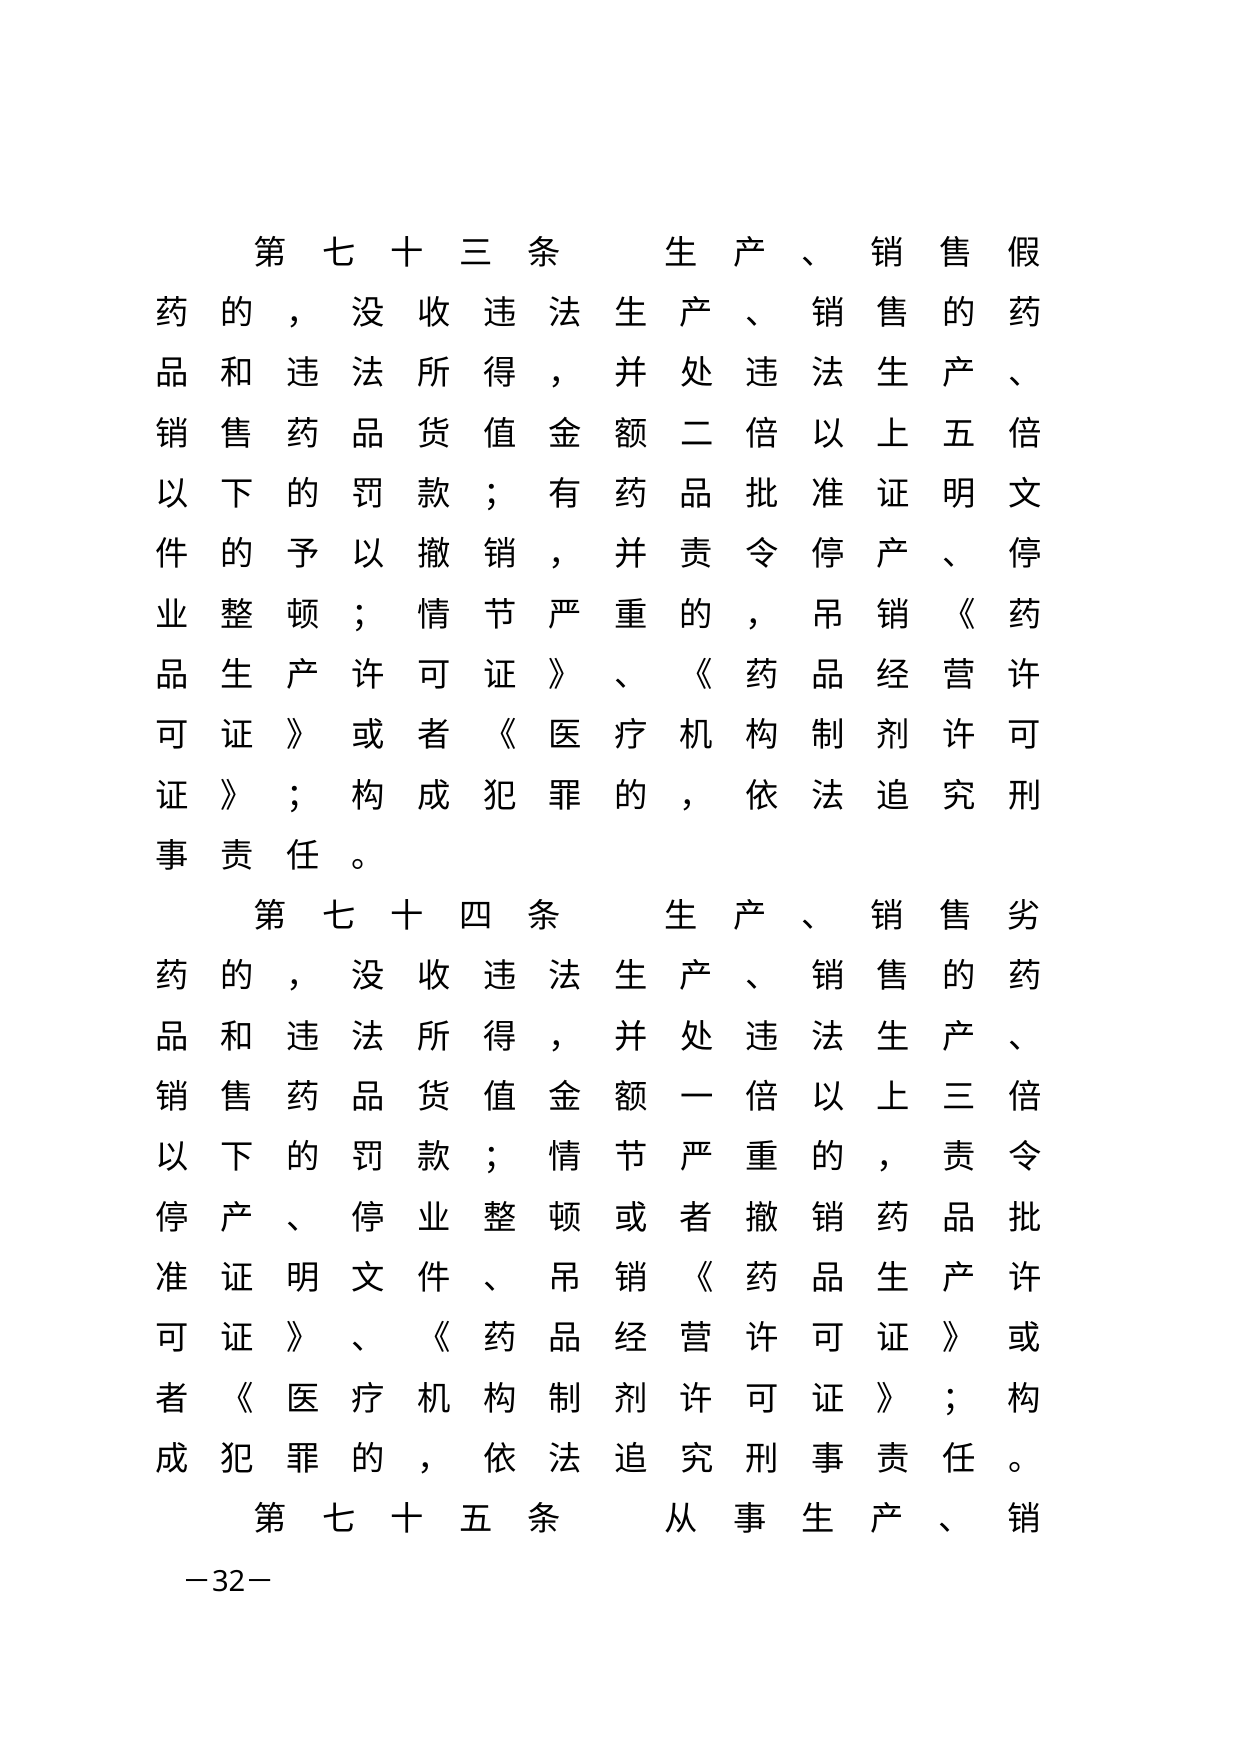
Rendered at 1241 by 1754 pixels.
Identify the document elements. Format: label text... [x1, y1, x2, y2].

text 第七十三条 生产、销售假药的，没收违法生产、销售的药品和违法所得，并处违法生产、销售药品货值金额二倍以上五倍以下的罚款；有药品批准证明文件的予以撤销，并责令停产、停业整顿；情节严重的，吊销《药品生产许可证》、《药品经营许可证》或者《医疗机构制剂许可证》；构成犯罪的，依法追究刑事责任。 [155, 219, 1073, 883]
text 第七十五条 从事生产、销售假药及生产、销售劣药情节严重的企业或者其他单位，其直接负责的主管人员和其他直接责任人员十年内不得从事药品生产、经营活动。 [155, 1486, 1073, 1546]
text 第七十四条 生产、销售劣药的，没收违法生产、销售的药品和违法所得，并处违法生产、销售药品货值金额一倍以上三倍以下的罚款；情节严重的，责令停产、停业整顿或者撤销药品批准证明文件、吊销《药品生产许可证》、《药品经营许可证》或者《医疗机构制剂许可证》；构成犯罪的，依法追究刑事责任。 [155, 883, 1073, 1486]
